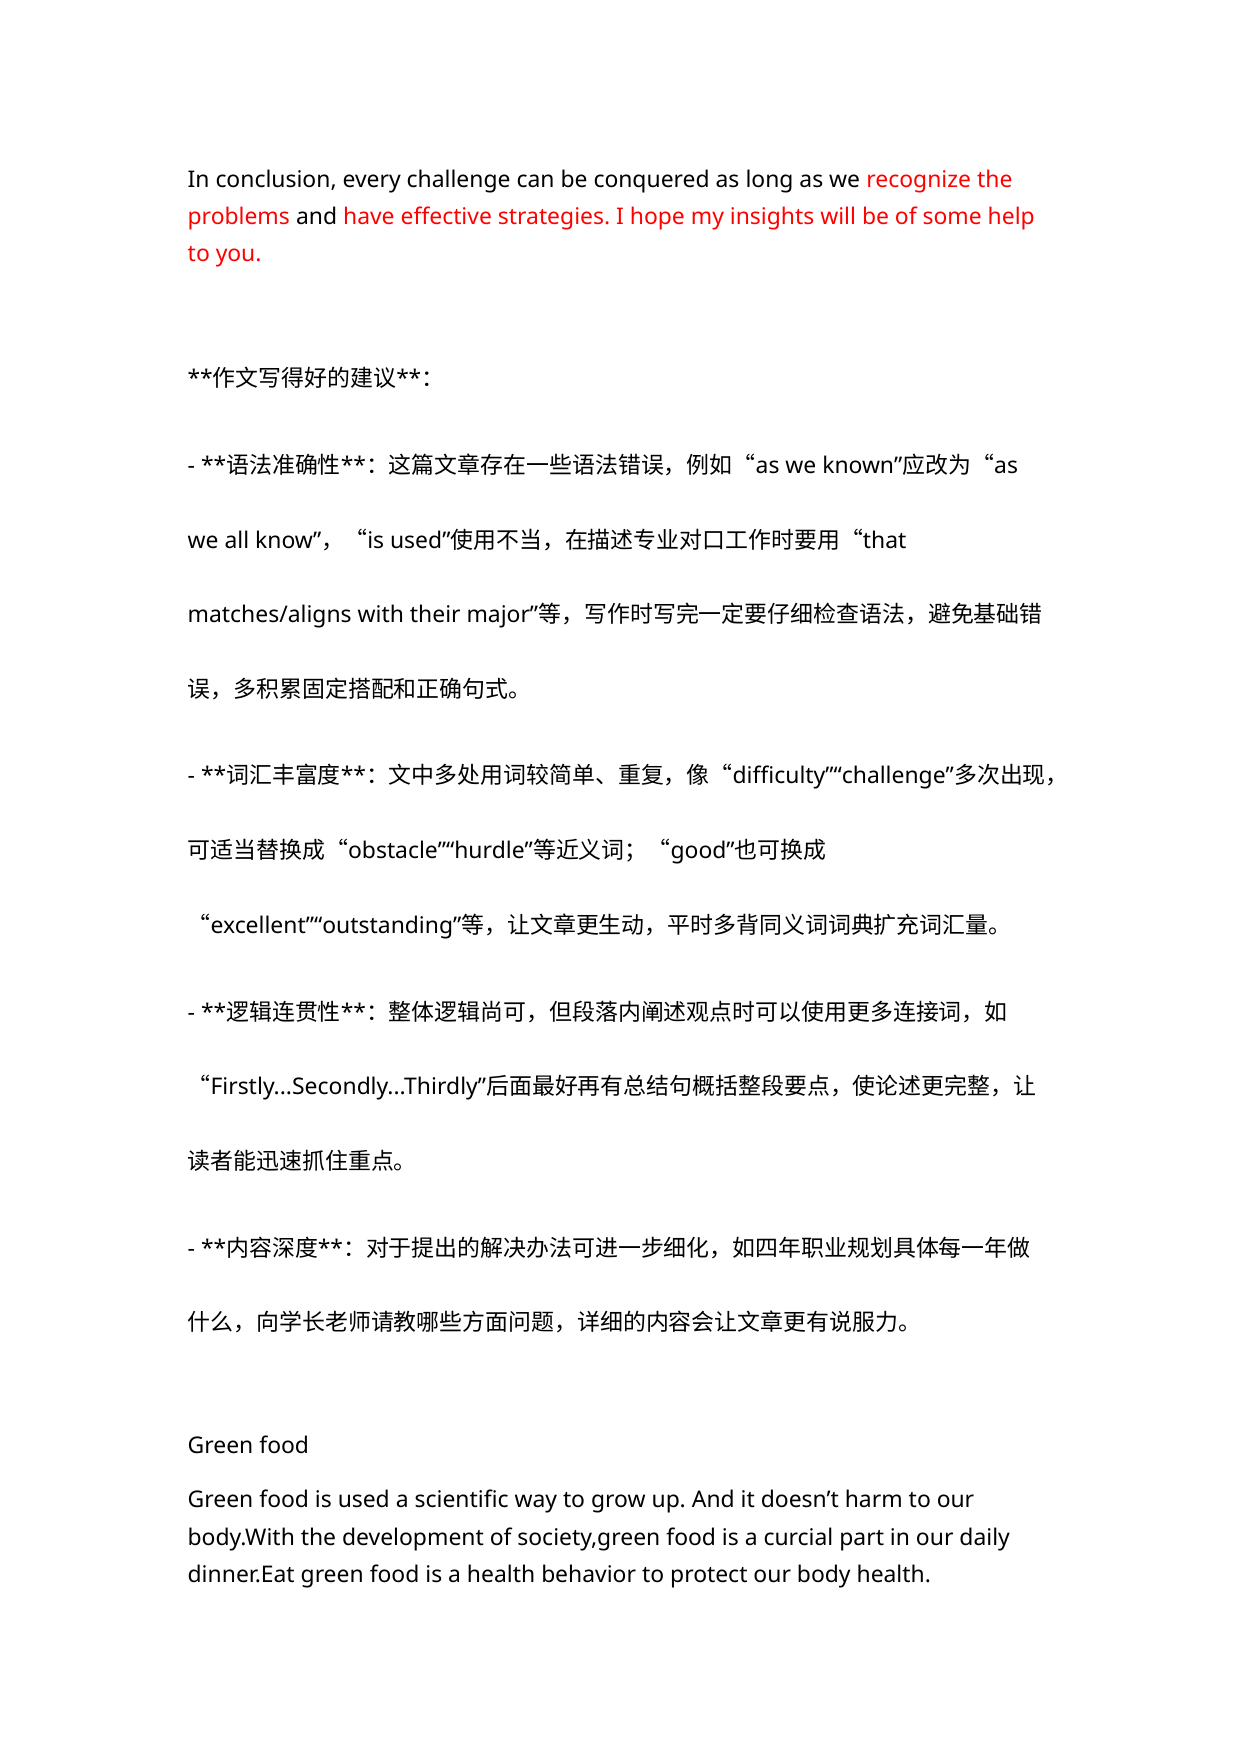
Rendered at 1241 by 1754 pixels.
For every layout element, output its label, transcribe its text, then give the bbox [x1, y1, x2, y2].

text - **词汇丰富度**：文中多处用词较简单、重复，像“difficulty”“challenge”多次出现，可适当替换成“obstacle”“hurdle”等近义词；“good”也可换成“excellent”“outstanding”等，让文章更生动，平时多背同义词词典扩充词汇量。 [187, 742, 1053, 956]
text - **语法准确性**：这篇文章存在一些语法错误，例如“as we known”应改为“as we all know”，“is used”使用不当，在描述专业对口工作时要用“that matches/aligns with their major”等，写作时写完一定要仔细检查语法，避免基础错误，多积累固定搭配和正确句式。 [187, 431, 1053, 720]
text In conclusion, every challenge can be conquered as long as we recognize the problems and have effective strategies. I hope my insights will be of some help to you. [187, 162, 1053, 269]
text Green food [187, 1429, 1053, 1461]
text Green food is used a scientific way to grow up. And it doesn’t harm to our body.With the development of society,green food is a curcial part in our daily dinner.Eat green food is a health behavior to protect our body health. [187, 1482, 1053, 1589]
text - **逻辑连贯性**：整体逻辑尚可，但段落内阐述观点时可以使用更多连接词，如“Firstly...Secondly...Thirdly”后面最好再有总结句概括整段要点，使论述更完整，让读者能迅速抓住重点。 [187, 978, 1053, 1192]
text - **内容深度**：对于提出的解决办法可进一步细化，如四年职业规划具体每一年做什么，向学长老师请教哪些方面问题，详细的内容会让文章更有说服力。 [187, 1213, 1053, 1353]
text **作文写得好的建议**： [187, 344, 1053, 409]
